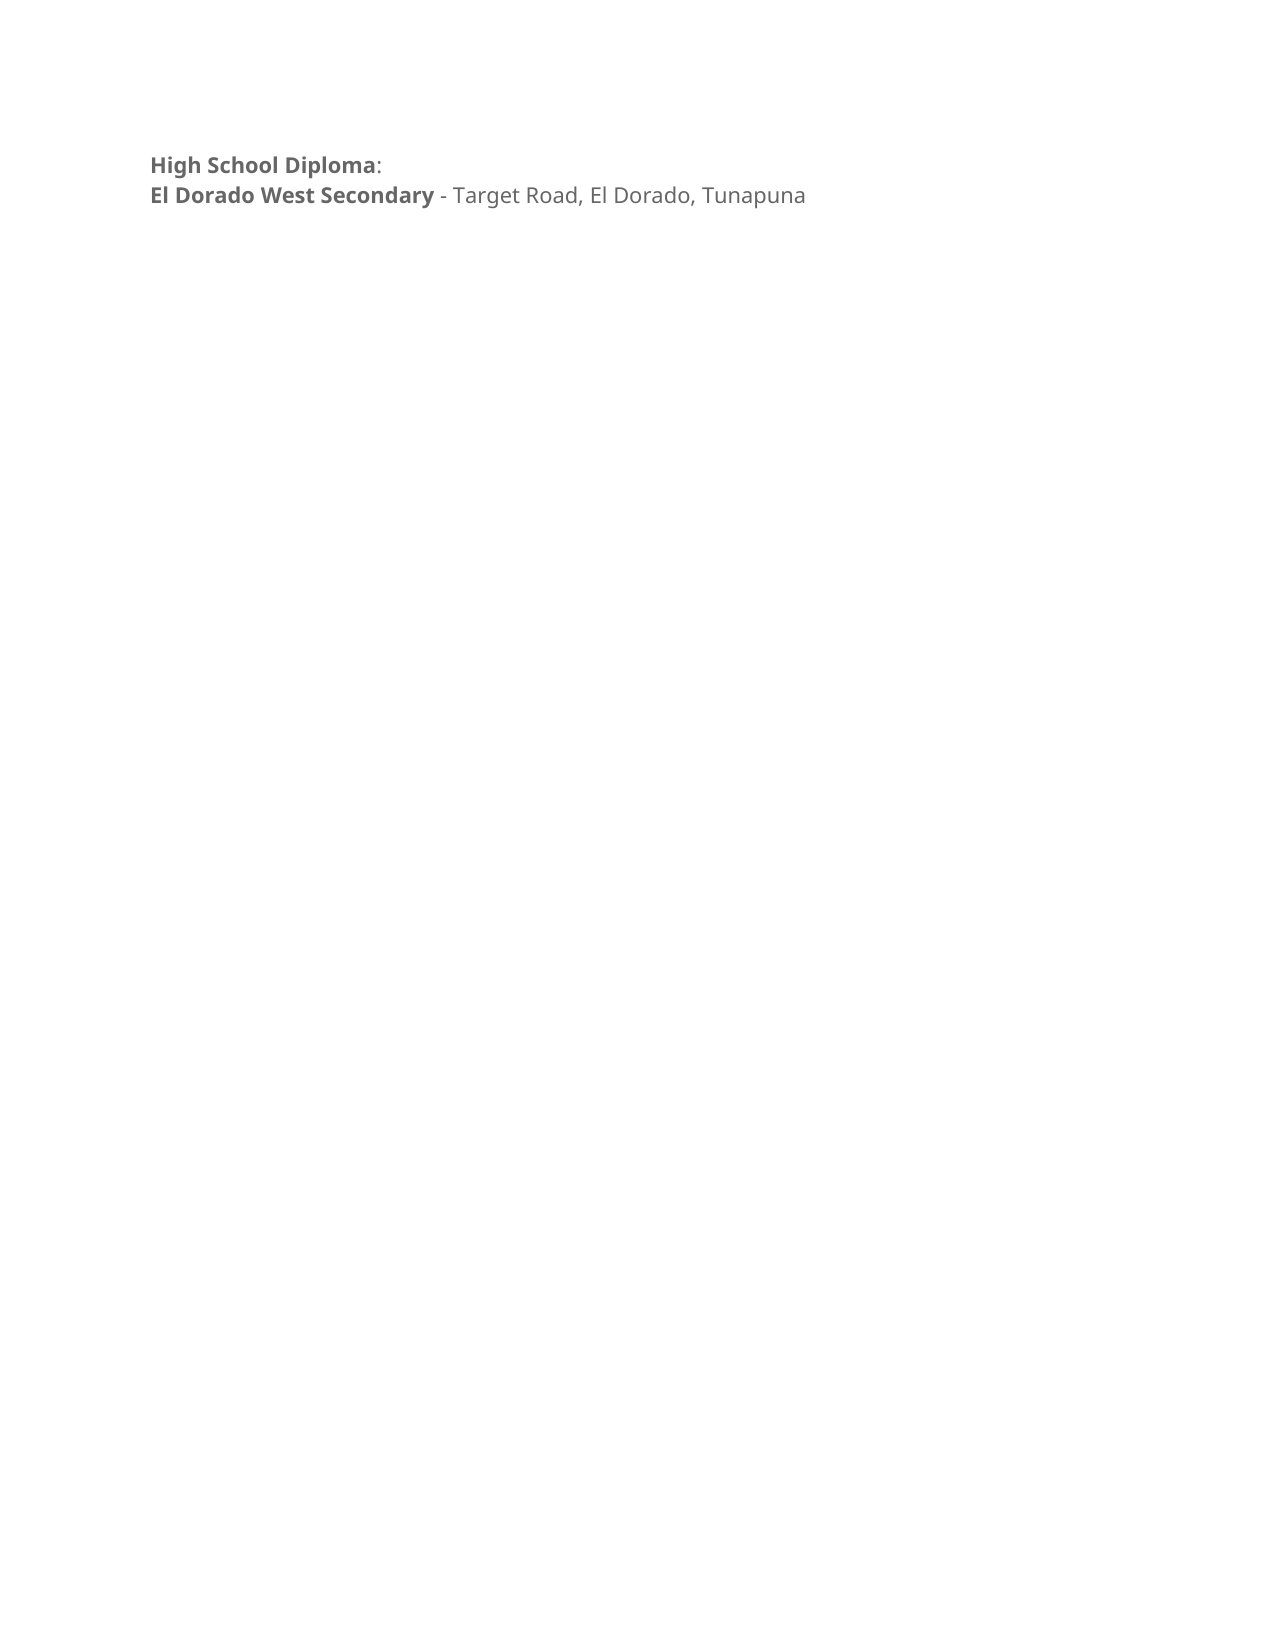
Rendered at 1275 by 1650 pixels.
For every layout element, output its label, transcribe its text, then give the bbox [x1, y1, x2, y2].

text High School Diploma: El Dorado West Secondary - Target Road, El Dorado, Tunapuna [150, 150, 1125, 238]
